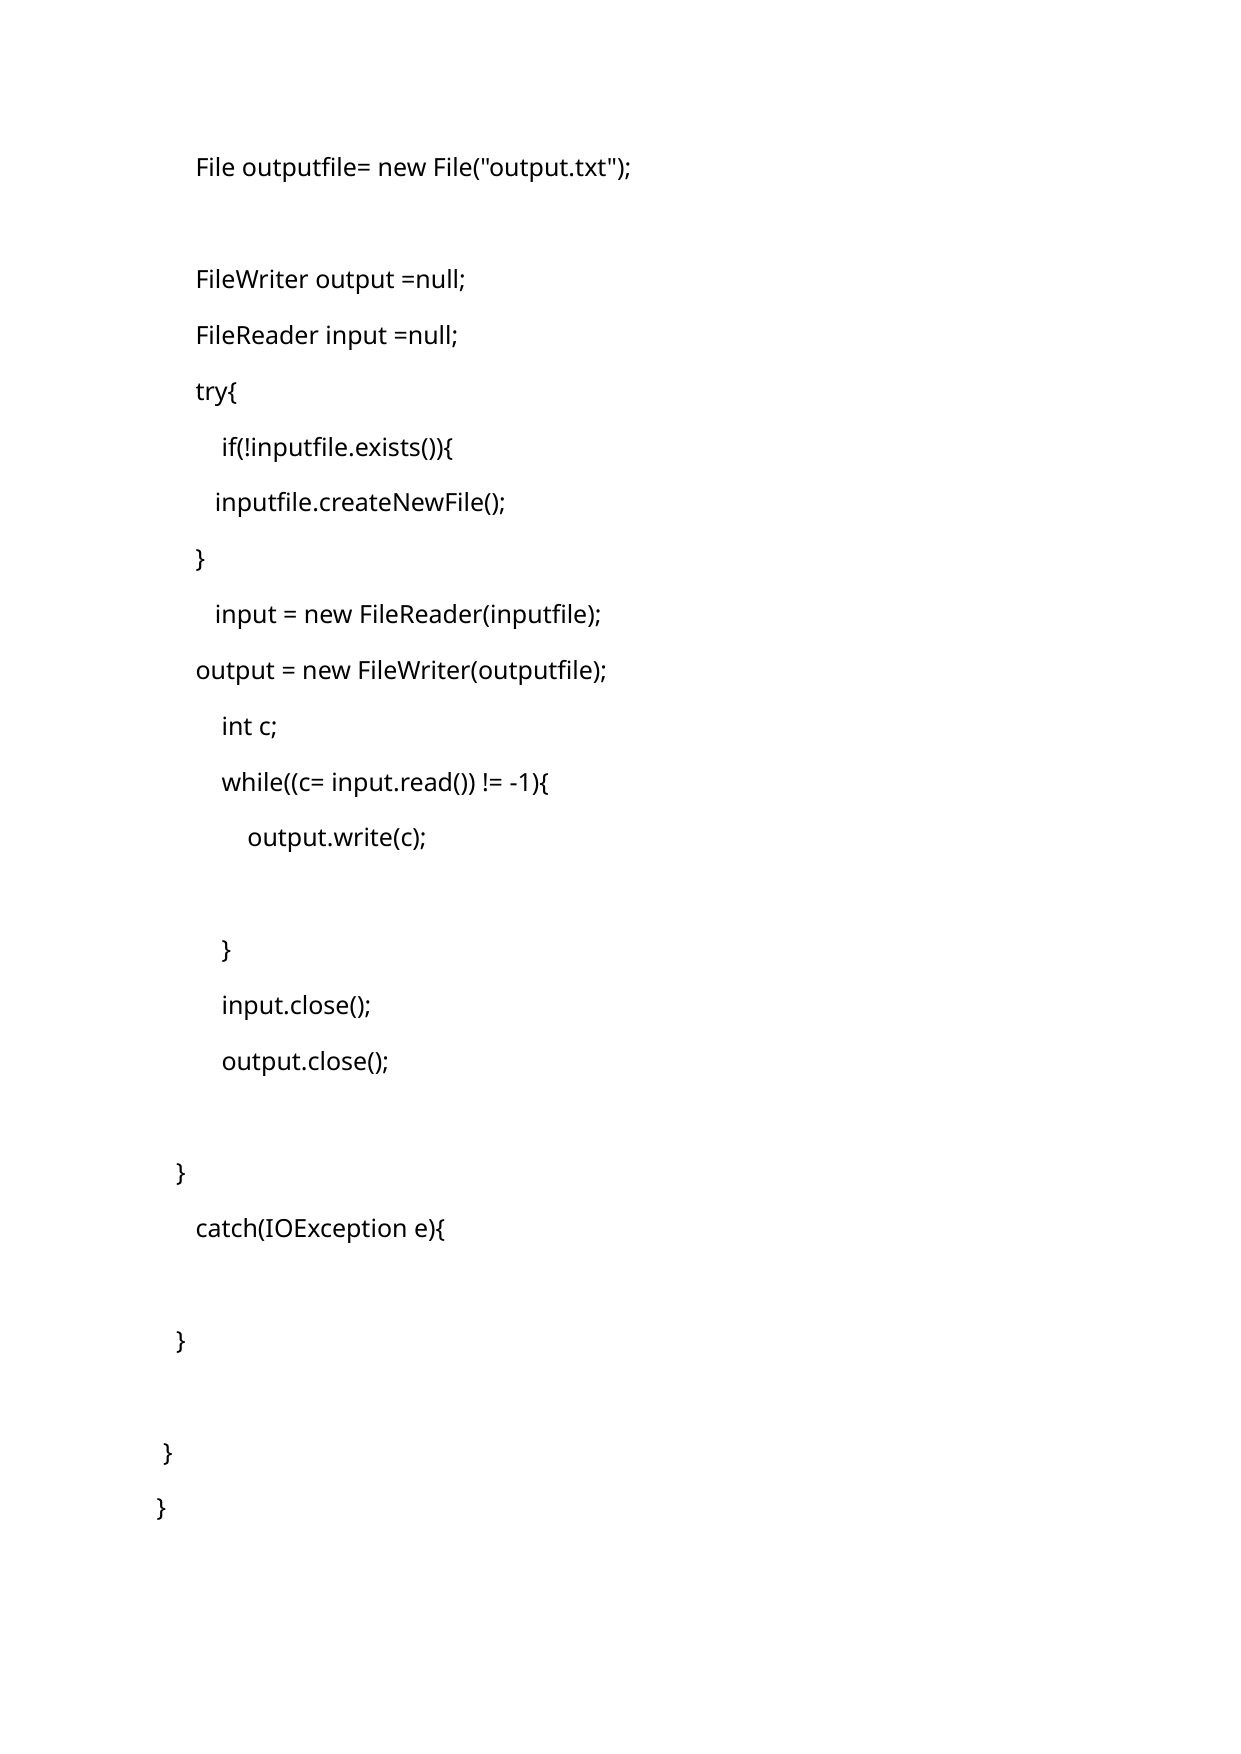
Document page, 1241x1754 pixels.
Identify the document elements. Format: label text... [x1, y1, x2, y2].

text } [150, 932, 1090, 966]
text while((c= input.read()) != -1){ [150, 764, 1090, 798]
text input = new FileReader(inputfile); [150, 597, 1090, 631]
text File outputfile= new File("output.txt"); [150, 150, 1090, 184]
text output.close(); [150, 1043, 1090, 1077]
text FileReader input =null; [150, 317, 1090, 352]
text input.close(); [150, 987, 1090, 1022]
text } [150, 1490, 1090, 1524]
text int c; [150, 708, 1090, 742]
text } [150, 541, 1090, 575]
text } [150, 1322, 1090, 1357]
text catch(IOException e){ [150, 1211, 1090, 1245]
text } [150, 1155, 1090, 1189]
text output = new FileWriter(outputfile); [150, 652, 1090, 687]
text try{ [150, 373, 1090, 407]
text } [150, 1434, 1090, 1468]
text output.write(c); [150, 820, 1090, 854]
text if(!inputfile.exists()){ [150, 429, 1090, 463]
text FileWriter output =null; [150, 262, 1090, 296]
text inputfile.createNewFile(); [150, 485, 1090, 519]
